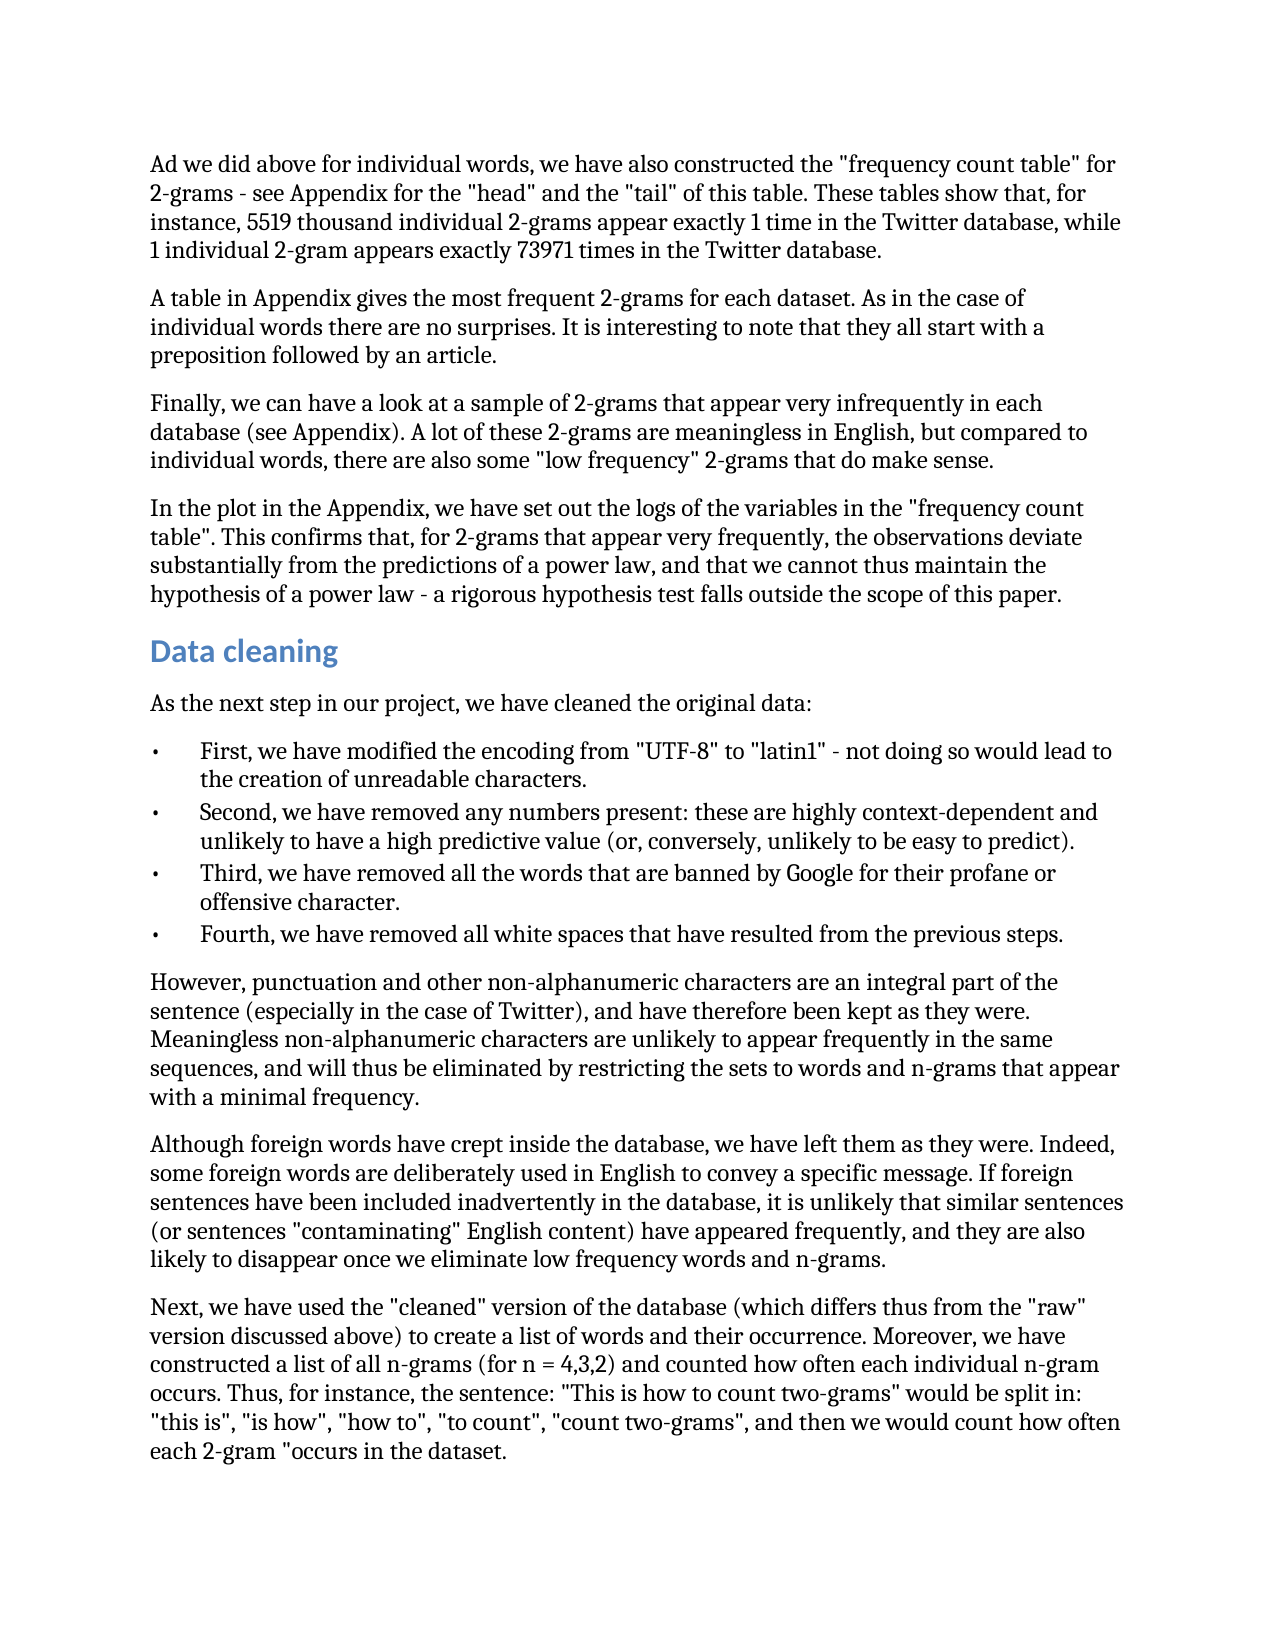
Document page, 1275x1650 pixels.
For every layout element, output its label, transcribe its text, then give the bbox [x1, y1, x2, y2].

text However, punctuation and other non-alphanumeric characters are an integral part of the sentence (especially in the case of Twitter), and have therefore been kept as they were. Meaningless non-alphanumeric characters are unlikely to appear frequently in the same sequences, and will thus be eliminated by restricting the sets to words and n-grams that appear with a minimal frequency. [150, 968, 1125, 1112]
subtitle Data cleaning [150, 629, 1125, 670]
list First, we have modified the encoding from "UTF-8" to "latin1" - not doing so would lead to the creation of unreadable characters. [150, 737, 1125, 794]
text As the next step in our project, we have cleaned the original data: [150, 689, 1125, 718]
list Fourth, we have removed all white spaces that have resulted from the previous steps. [150, 920, 1125, 949]
text Although foreign words have crept inside the database, we have left them as they were. Indeed, some foreign words are deliberately used in English to convey a specific message. If foreign sentences have been included inadvertently in the database, it is unlikely that similar sentences (or sentences "contaminating" English content) have appeared frequently, and they are also likely to disappear once we eliminate low frequency words and n-grams. [150, 1130, 1125, 1274]
text A table in Appendix gives the most frequent 2-grams for each dataset. As in the case of individual words there are no surprises. It is interesting to note that they all start with a preposition followed by an article. [150, 284, 1125, 370]
list Second, we have removed any numbers present: these are highly context-dependent and unlikely to have a high predictive value (or, conversely, unlikely to be easy to predict). [150, 798, 1125, 855]
text Next, we have used the "cleaned" version of the database (which differs thus from the "raw" version discussed above) to create a list of words and their occurrence. Moreover, we have constructed a list of all n-grams (for n = 4,3,2) and counted how often each individual n-gram occurs. Thus, for instance, the sentence: "This is how to count two-grams" would be split in: "this is", "is how", "how to", "to count", "count two-grams", and then we would count how often each 2-gram "occurs in the dataset. [150, 1293, 1125, 1465]
text Finally, we can have a look at a sample of 2-grams that appear very infrequently in each database (see Appendix). A lot of these 2-grams are meaningless in English, but compared to individual words, there are also some "low frequency" 2-grams that do make sense. [150, 389, 1125, 475]
text In the plot in the Appendix, we have set out the logs of the variables in the "frequency count table". This confirms that, for 2-grams that appear very frequently, the observations deviate substantially from the predictions of a power law, and that we cannot thus maintain the hypothesis of a power law - a rigorous hypothesis test falls outside the scope of this paper. [150, 494, 1125, 609]
list Third, we have removed all the words that are banned by Google for their profane or offensive character. [150, 859, 1125, 917]
text Ad we did above for individual words, we have also constructed the "frequency count table" for 2-grams - see Appendix for the "head" and the "tail" of this table. These tables show that, for instance, 5519 thousand individual 2-grams appear exactly 1 time in the Twitter database, while 1 individual 2-gram appears exactly 73971 times in the Twitter database. [150, 150, 1125, 265]
